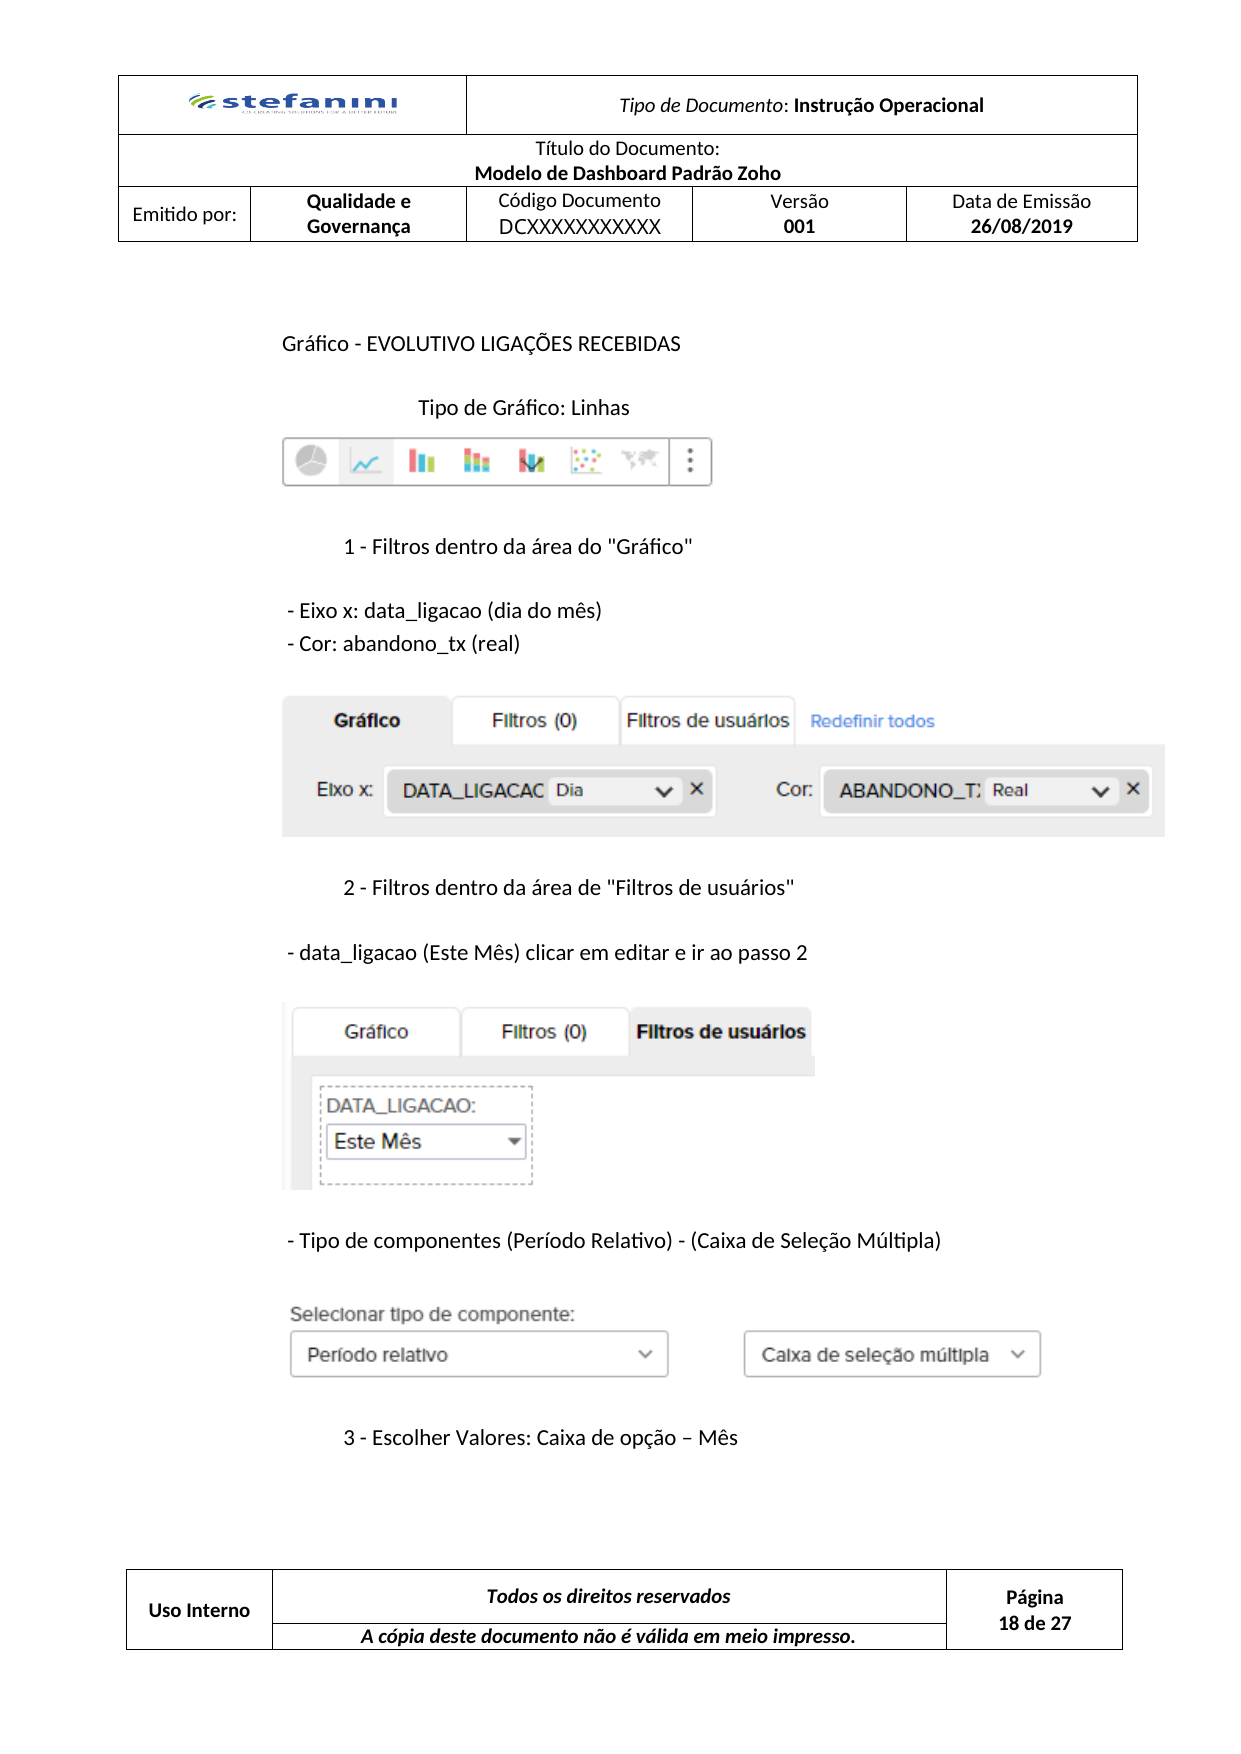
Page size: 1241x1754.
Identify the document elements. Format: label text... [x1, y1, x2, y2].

list 2 - Filtros dentro da área de "Filtros de usuários" [282, 873, 1122, 901]
picture [281, 1002, 815, 1190]
picture [281, 1290, 1057, 1387]
list - Eixo x: data_ligacao (dia do mês) [282, 597, 1122, 624]
picture [281, 425, 722, 496]
list 1 - Filtros dentro da área do "Gráfico" [282, 532, 1122, 560]
picture [281, 693, 1165, 837]
list Gráfico - EVOLUTIVO LIGAÇÕES RECEBIDAS [282, 329, 1122, 357]
list Tipo de Gráfico: Linhas [282, 393, 1122, 421]
list - Cor: abandono_tx (real) [282, 629, 1122, 657]
picture [188, 76, 397, 134]
list - Tipo de componentes (Período Relativo) - (Caixa de Seleção Múltipla) [282, 1226, 1122, 1254]
list 3 - Escolher Valores: Caixa de opção – Mês [282, 1423, 1122, 1451]
list - data_ligacao (Este Mês) clicar em editar e ir ao passo 2 [282, 938, 1122, 966]
